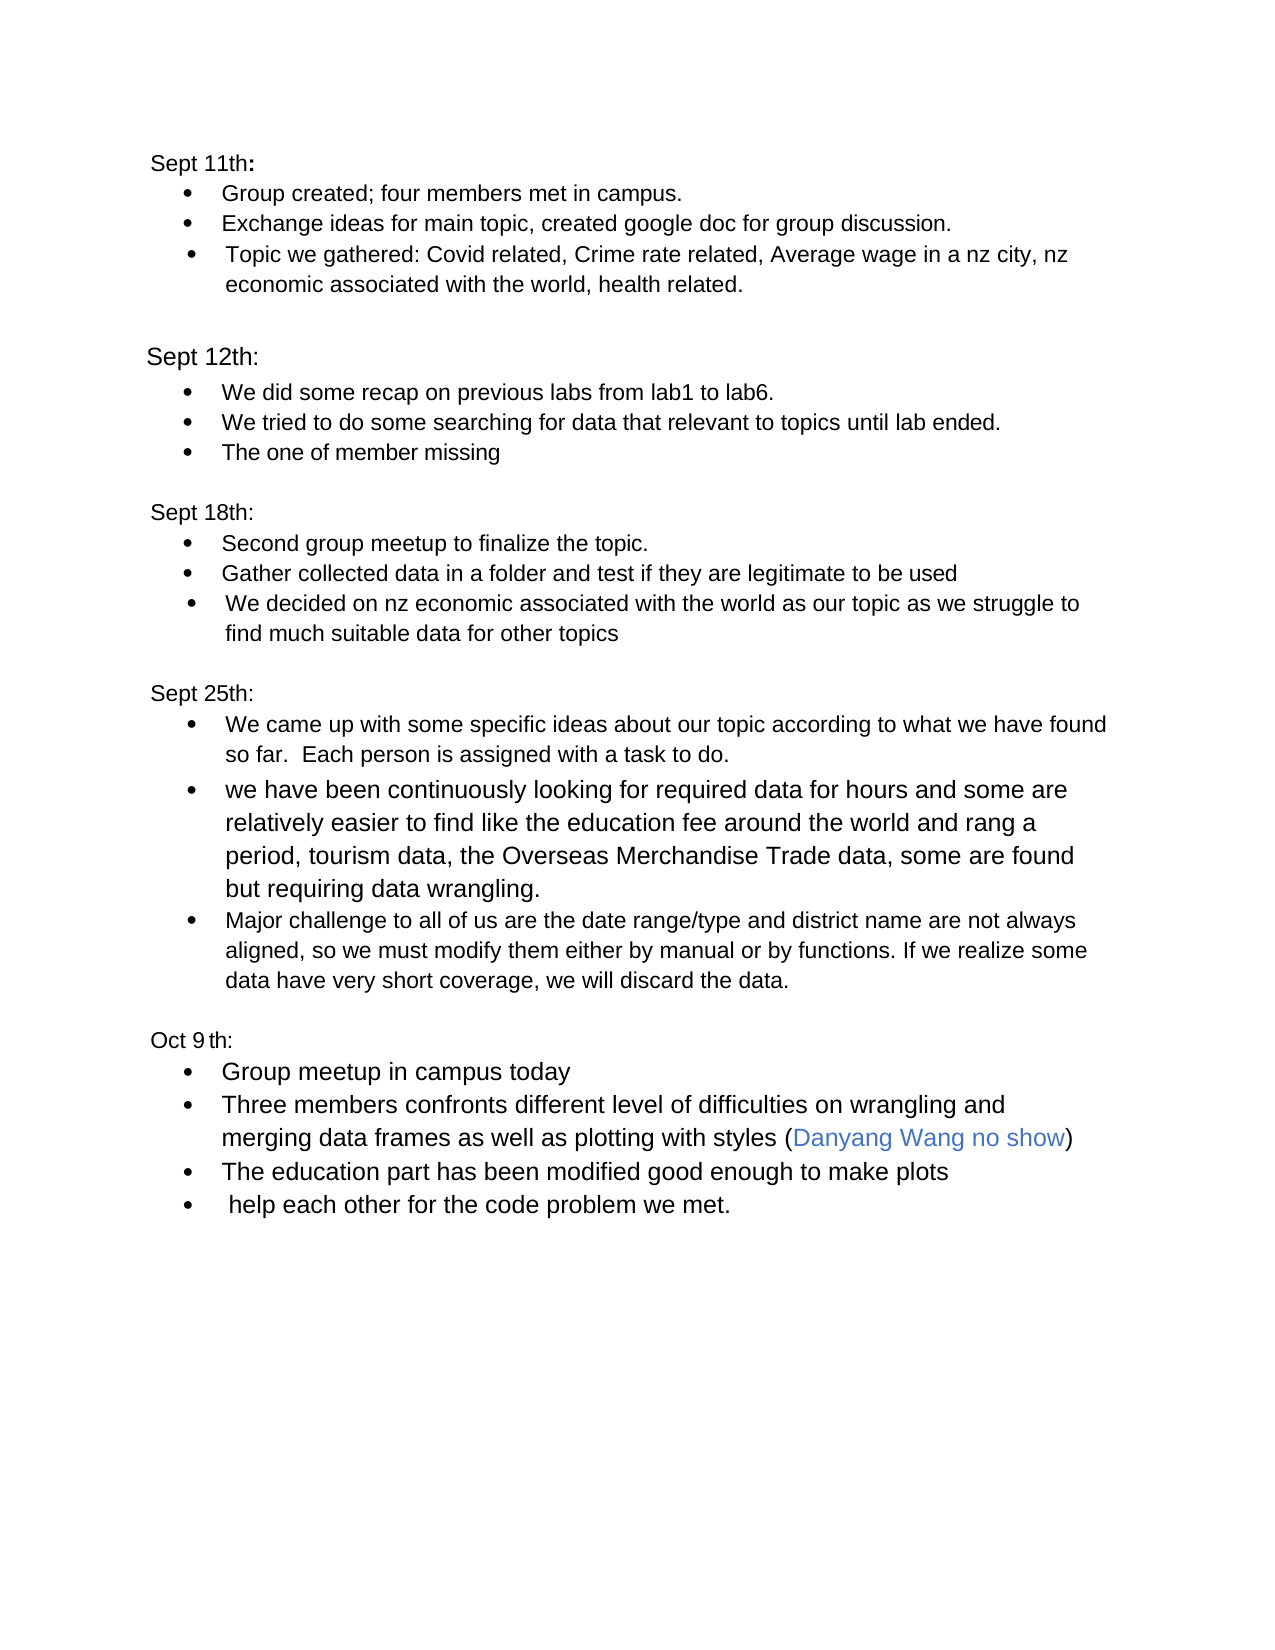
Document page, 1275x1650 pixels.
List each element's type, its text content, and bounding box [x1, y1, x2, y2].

list The education part has been modified good enough to make plots [184, 1159, 1133, 1186]
list Three members confronts different level of difficulties on wrangling and merging data frames as well as plotting with styles (Danyang Wang no show) [184, 1090, 1095, 1151]
list The one of member missing [184, 439, 1133, 465]
list Exchange ideas for main topic, created google doc for group discussion. [184, 210, 1133, 237]
list Topic we gathered: Covid related, Crime rate related, Average wage in a nz city, nz economic associated with the world, health related. [188, 241, 1123, 297]
list we have been continuously looking for required data for hours and some are relatively easier to find like the education fee around the world and rang a period, tourism data, the Overseas Merchandise Trade data, some are found but requiring data wrangling. [188, 775, 1107, 903]
list Group meetup in campus today [184, 1057, 1133, 1086]
list Second group meetup to finalize the topic. [184, 529, 1133, 556]
text Sept 25th: [150, 680, 1133, 707]
list Group created; four members met in campus. [184, 180, 1133, 206]
list We did some recap on previous labs from lab1 to lab6. [184, 378, 1133, 405]
list Gather collected data in a folder and test if they are legitimate to be used [184, 560, 1133, 586]
list We came up with some specific ideas about our topic according to what we have found so far. Each person is assigned with a task to do. [188, 711, 1107, 767]
list Sept 12th: [139, 342, 1123, 370]
text Sept 11th: [150, 150, 1133, 176]
list Major challenge to all of us are the date range/type and district name are not always aligned, so we must modify them either by manual or by functions. If we realize some data have very short coverage, we will discard the data. [188, 907, 1088, 994]
text Oct 9 th: [150, 1027, 1133, 1053]
text Sept 18th: [150, 499, 1133, 526]
list We decided on nz economic associated with the world as our topic as we struggle to find much suitable data for other topics [188, 590, 1089, 647]
list We tried to do some searching for data that relevant to topics until lab ended. [184, 409, 1133, 435]
list help each other for the code problem we met. [184, 1189, 1133, 1218]
